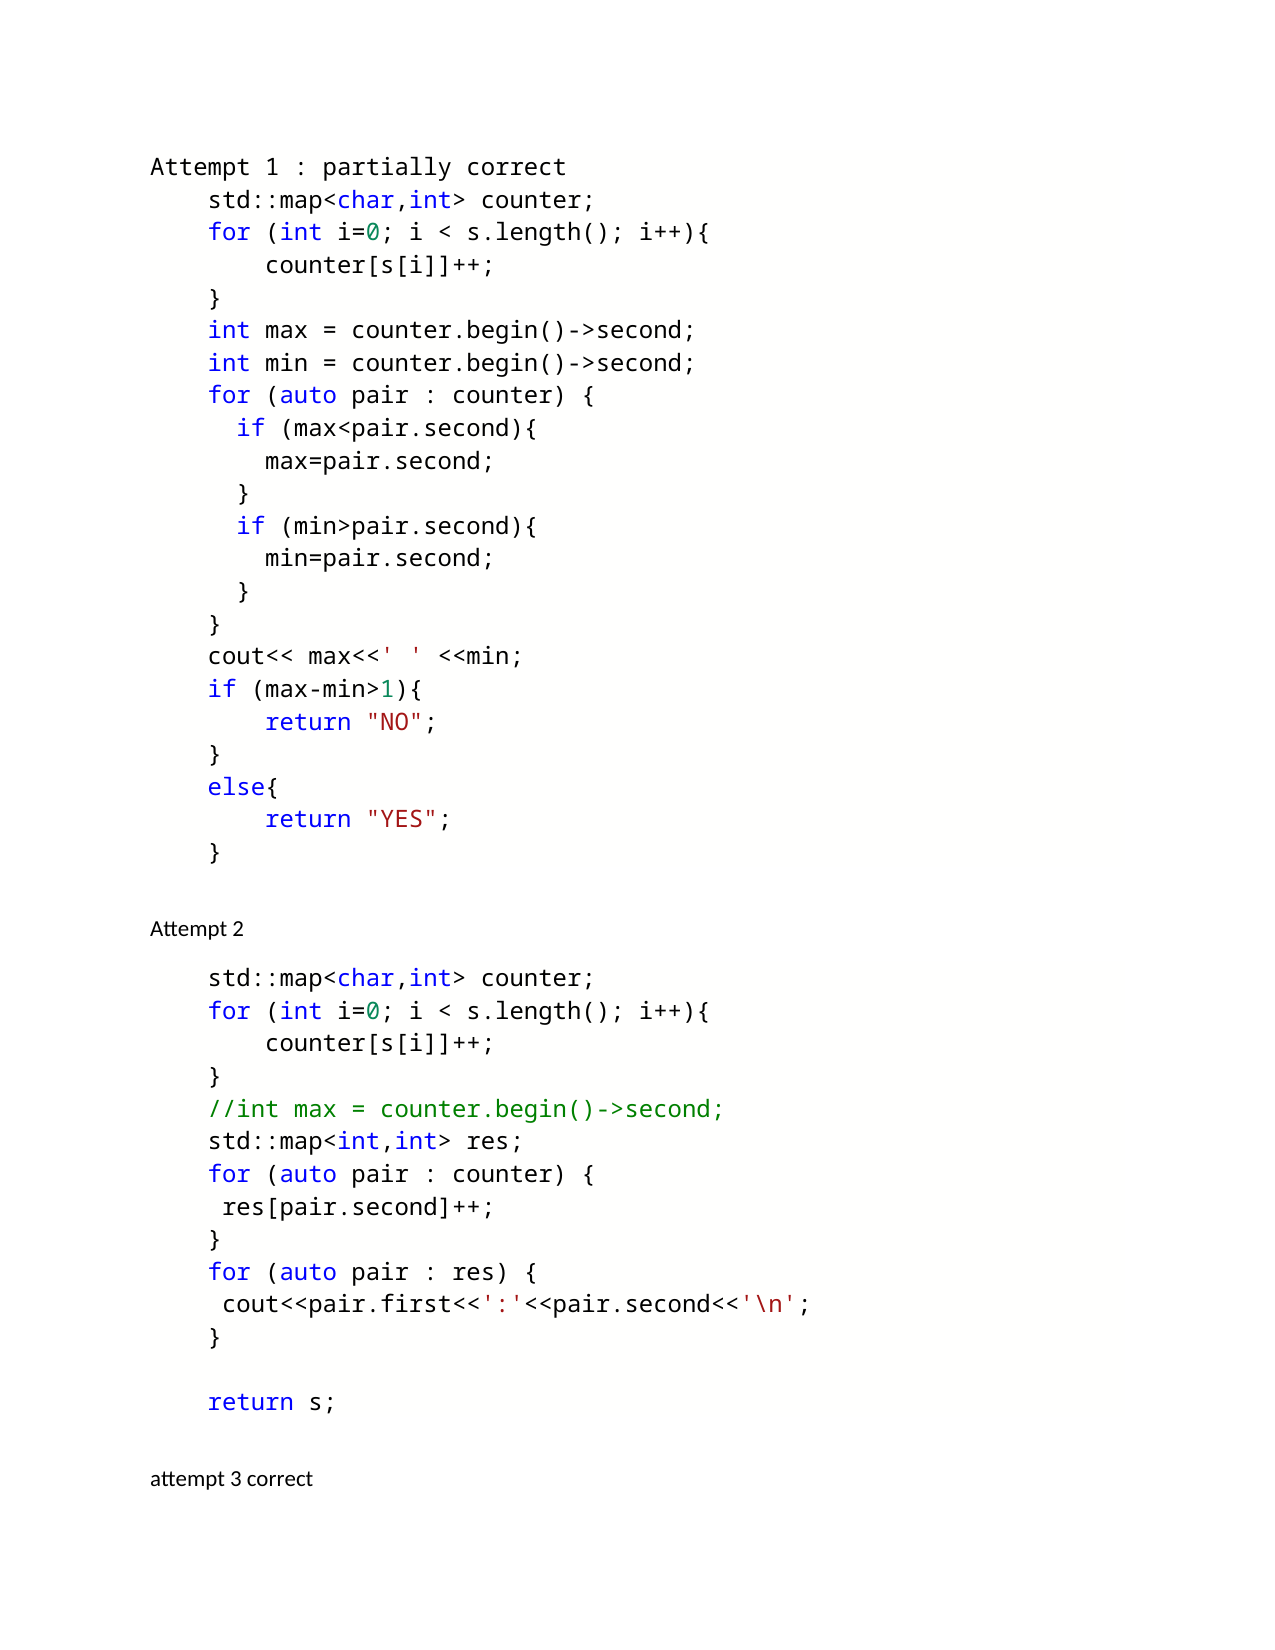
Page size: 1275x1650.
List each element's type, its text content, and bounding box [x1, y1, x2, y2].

text attempt 3 correct [150, 1464, 1125, 1492]
text cout<<pair.first<<':'<<pair.second<<'\n'; [150, 1287, 1125, 1320]
text //int max = counter.begin()->second; [150, 1091, 1125, 1124]
text std::map<char,int> counter; [150, 961, 1125, 994]
text if (max<pair.second){ [150, 411, 1125, 443]
text res[pair.second]++; [150, 1189, 1125, 1222]
text return "YES"; [150, 802, 1125, 835]
text min=pair.second; [150, 541, 1125, 574]
text for (auto pair : counter) { [150, 1157, 1125, 1189]
text } [150, 606, 1125, 639]
text for (auto pair : counter) { [150, 378, 1125, 411]
text } [150, 835, 1125, 867]
text std::map<char,int> counter; [150, 183, 1125, 215]
text } [150, 1059, 1125, 1091]
text return "NO"; [150, 704, 1125, 737]
text for (int i=0; i < s.length(); i++){ [150, 215, 1125, 248]
text } [150, 574, 1125, 606]
text } [150, 280, 1125, 313]
text max=pair.second; [150, 443, 1125, 476]
text if (min>pair.second){ [150, 509, 1125, 541]
text } [150, 476, 1125, 509]
text if (max-min>1){ [150, 672, 1125, 704]
text } [150, 737, 1125, 769]
text Attempt 2 [150, 914, 1125, 942]
text int min = counter.begin()->second; [150, 346, 1125, 378]
text else{ [150, 769, 1125, 802]
text Attempt 1 : partially correct [150, 150, 1125, 183]
text int max = counter.begin()->second; [150, 313, 1125, 346]
text for (int i=0; i < s.length(); i++){ [150, 994, 1125, 1026]
text std::map<int,int> res; [150, 1124, 1125, 1157]
text counter[s[i]]++; [150, 248, 1125, 280]
text cout<< max<<' ' <<min; [150, 639, 1125, 672]
text } [150, 1320, 1125, 1352]
text counter[s[i]]++; [150, 1026, 1125, 1059]
text for (auto pair : res) { [150, 1254, 1125, 1287]
text } [150, 1222, 1125, 1254]
text return s; [150, 1385, 1125, 1417]
